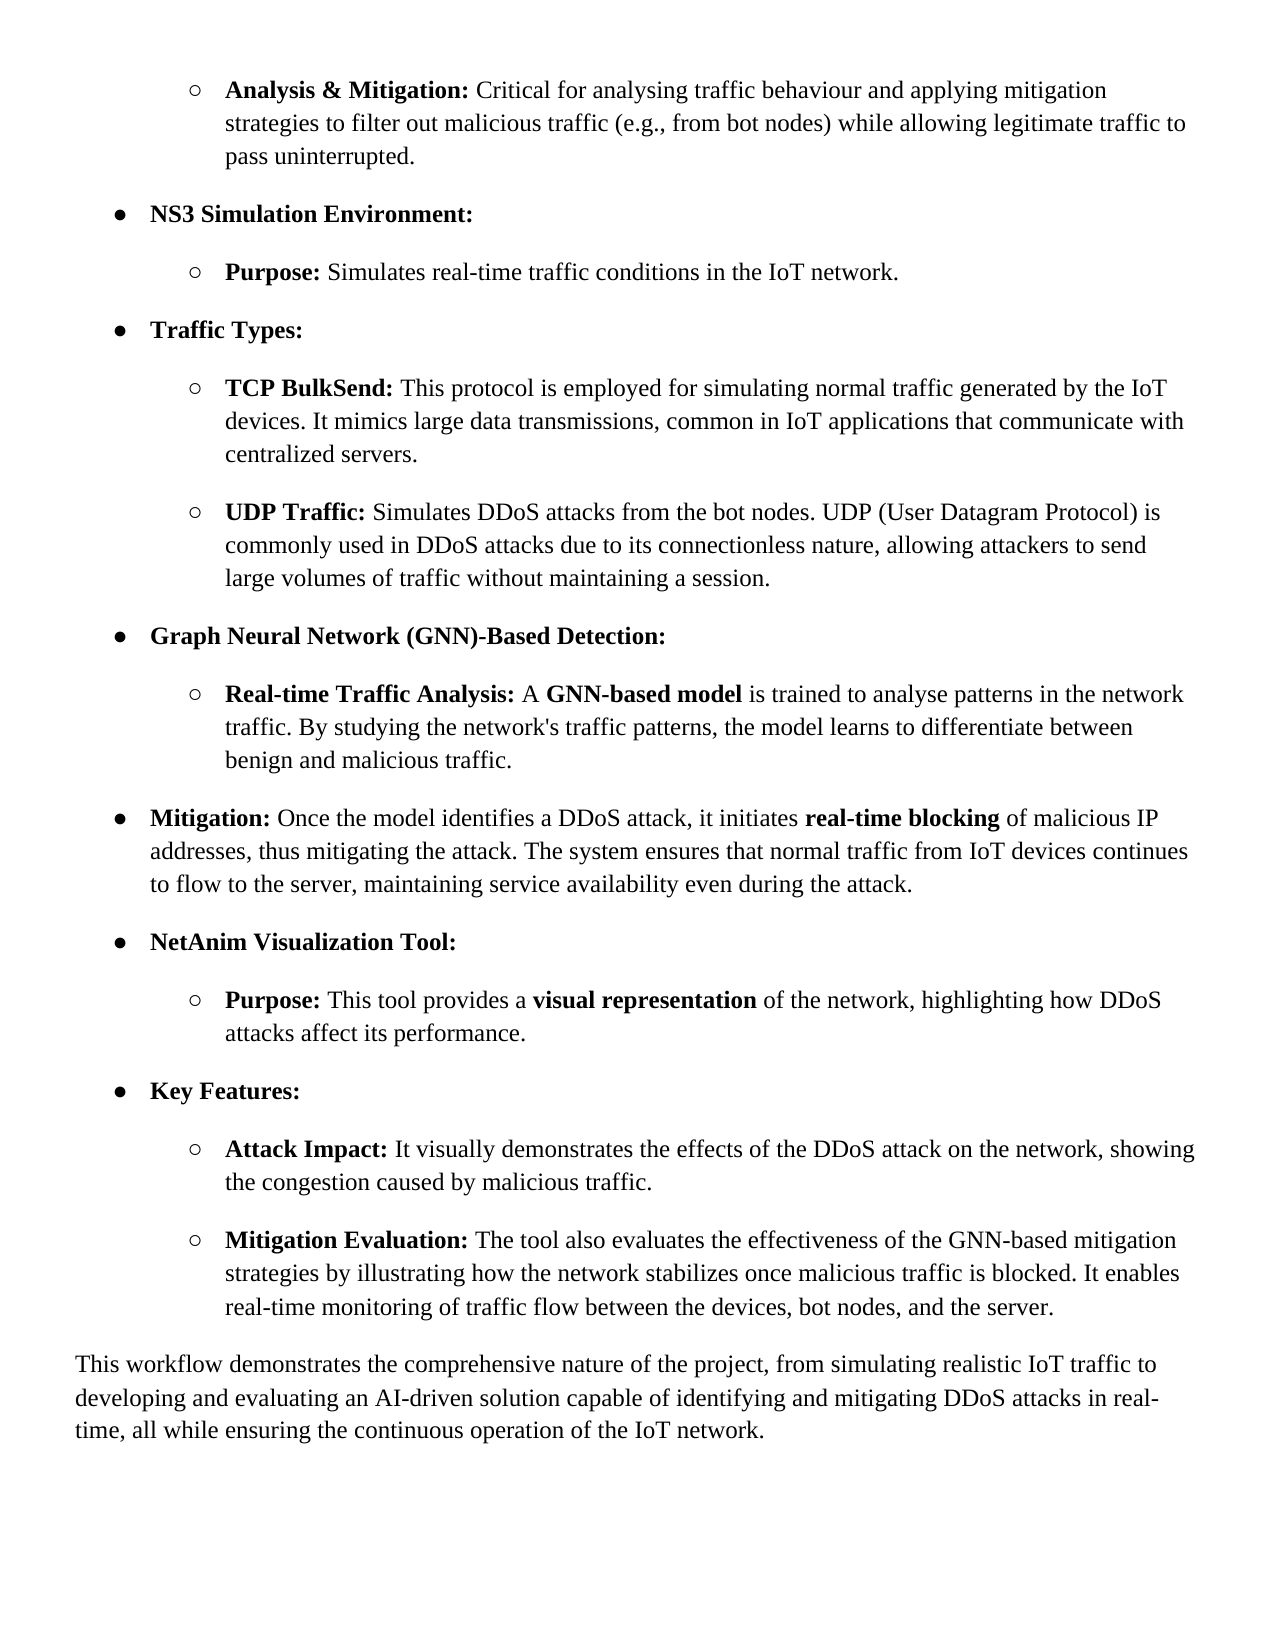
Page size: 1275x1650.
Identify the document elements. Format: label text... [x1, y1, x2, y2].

list Mitigation Evaluation: The tool also evaluates the effectiveness of the GNN-based mitigation strategies by illustrating how the network stabilizes once malicious traffic is blocked. It enables real-time monitoring of traffic flow between the devices, bot nodes, and the server. [187, 1226, 1200, 1320]
text This workflow demonstrates the comprehensive nature of the project, from simulating realistic IoT traffic to developing and evaluating an AI-driven solution capable of identifying and mitigating DDoS attacks in real-time, all while ensuring the continuous operation of the IoT network. [75, 1349, 1200, 1444]
list Graph Neural Network (GNN)-Based Detection: [112, 621, 1200, 650]
list NetAnim Visualization Tool: [112, 927, 1200, 956]
list NS3 Simulation Environment: [112, 199, 1200, 228]
list Purpose: Simulates real-time traffic conditions in the IoT network. [187, 257, 1200, 286]
list Analysis & Mitigation: Critical for analysing traffic behaviour and applying mitigation strategies to filter out malicious traffic (e.g., from bot nodes) while allowing legitimate traffic to pass uninterrupted. [187, 75, 1200, 170]
list TCP BulkSend: This protocol is employed for simulating normal traffic generated by the IoT devices. It mimics large data transmissions, common in IoT applications that communicate with centralized servers. [187, 373, 1200, 468]
list Key Features: [112, 1076, 1200, 1105]
list Mitigation: Once the model identifies a DDoS attack, it initiates real-time blocking of malicious IP addresses, thus mitigating the attack. The system ensures that normal traffic from IoT devices continues to flow to the server, maintaining service availability even during the attack. [112, 803, 1200, 898]
list Traffic Types: [112, 315, 1200, 344]
list UDP Traffic: Simulates DDoS attacks from the bot nodes. UDP (User Datagram Protocol) is commonly used in DDoS attacks due to its connectionless nature, allowing attackers to send large volumes of traffic without maintaining a session. [187, 497, 1200, 592]
list Purpose: This tool provides a visual representation of the network, highlighting how DDoS attacks affect its performance. [187, 985, 1200, 1047]
list Attack Impact: It visually demonstrates the effects of the DDoS attack on the network, showing the congestion caused by malicious traffic. [187, 1134, 1200, 1196]
list Real-time Traffic Analysis: A GNN-based model is trained to analyse patterns in the network traffic. By studying the network's traffic patterns, the model learns to differentiate between benign and malicious traffic. [187, 679, 1200, 774]
